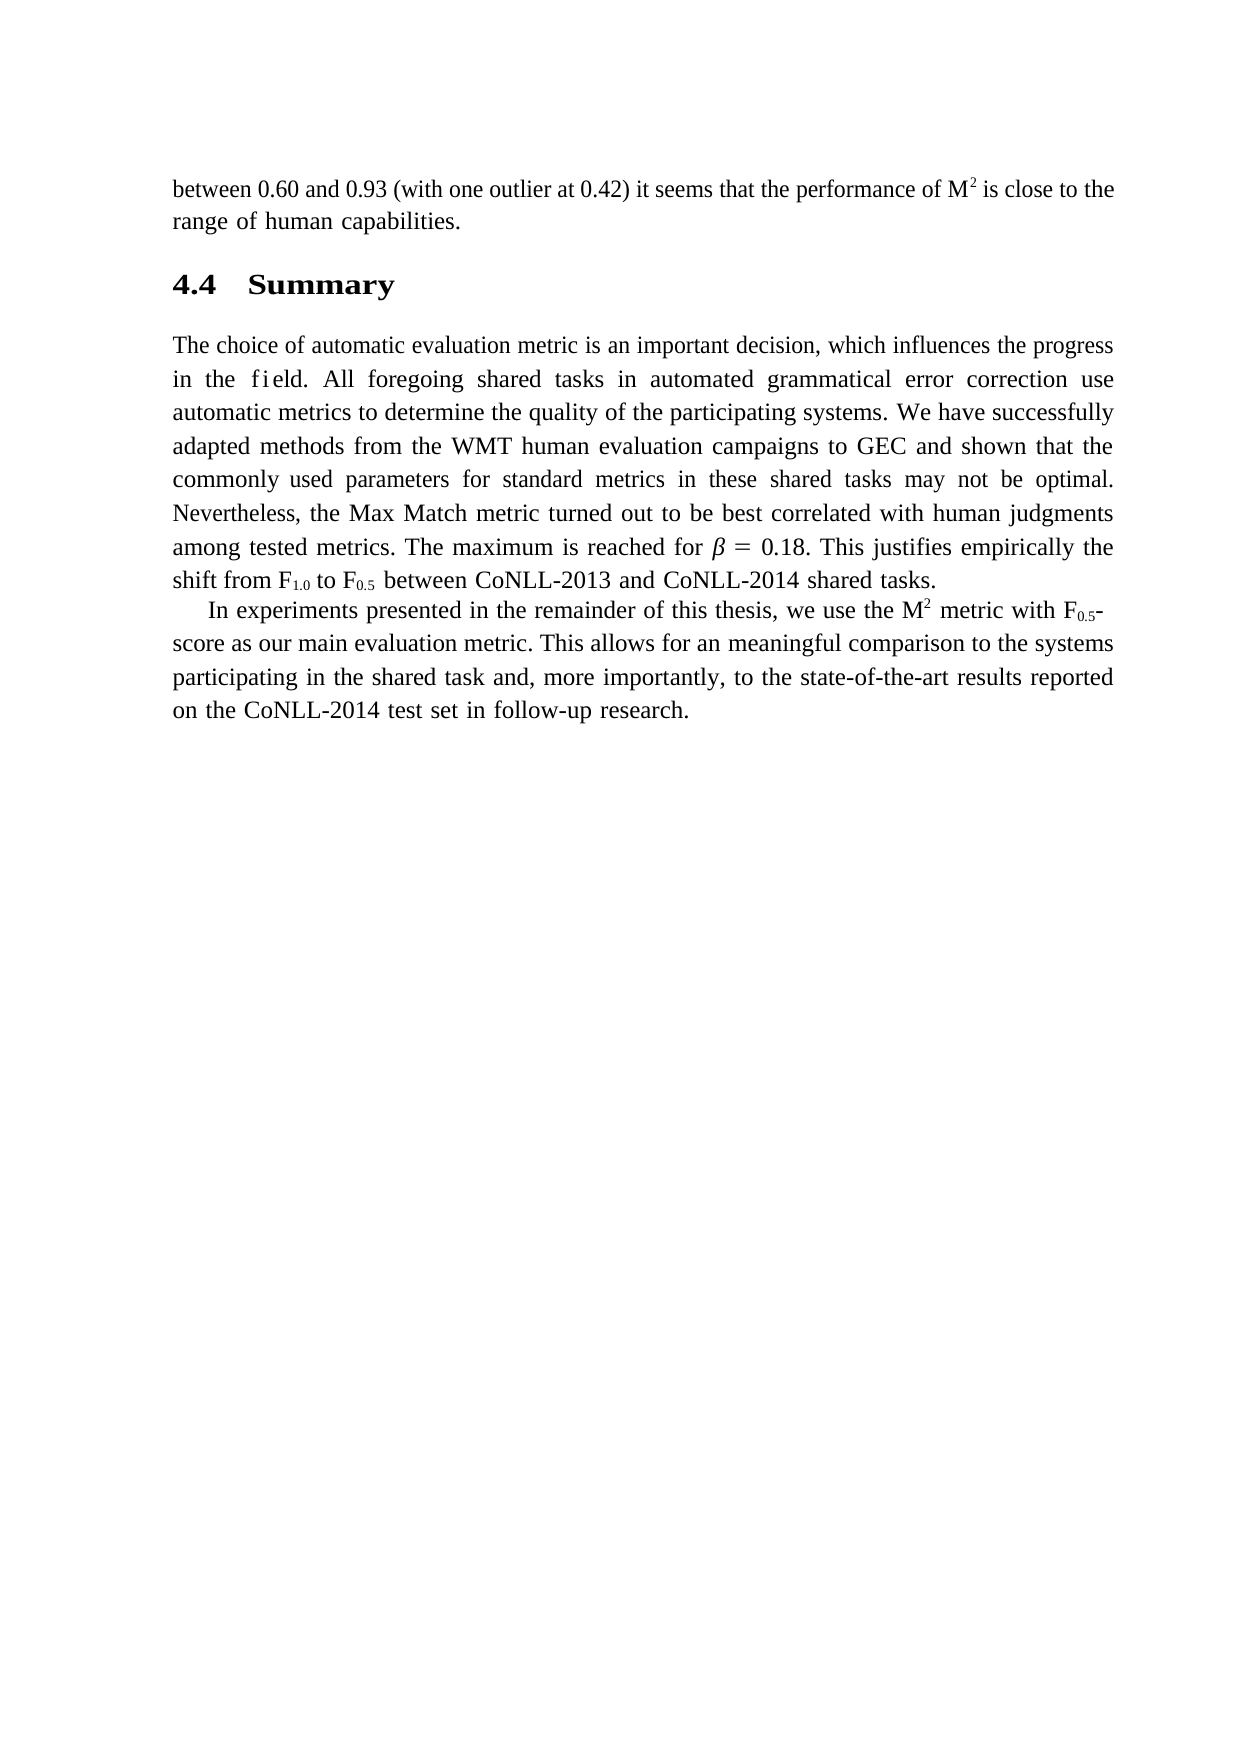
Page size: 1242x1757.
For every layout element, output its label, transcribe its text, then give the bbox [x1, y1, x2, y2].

text In experiments presented in the remainder of this thesis, we use the M2 metric with F0.5- [208, 599, 1152, 624]
text score as our main evaluation metric. This allows for an meaningful comparison to the systems participating in the shared task and, more importantly, to the state-of-the-art results reported on the CoNLL-2014 test set in follow-up research. [172, 628, 1114, 724]
subtitle 4.4 Summary [172, 267, 1152, 301]
text The choice of automatic evaluation metric is an important decision, which influences the progress in the field. All foregoing shared tasks in automated grammatical error correction use automatic metrics to determine the quality of the participating systems. We have successfully adapted methods from the WMT human evaluation campaigns to GEC and shown that the commonly used parameters for standard metrics in these shared tasks may not be optimal. Nevertheless, the Max Match metric turned out to be best correlated with human judgments among tested metrics. The maximum is reached for β = 0.18. This justifies empirically the shift from F1.0 to F0.5 between CoNLL-2013 and CoNLL-2014 shared tasks. [172, 330, 1114, 594]
text between 0.60 and 0.93 (with one outlier at 0.42) it seems that the performance of M2 is close to the range of human capabilities. [172, 174, 1114, 235]
